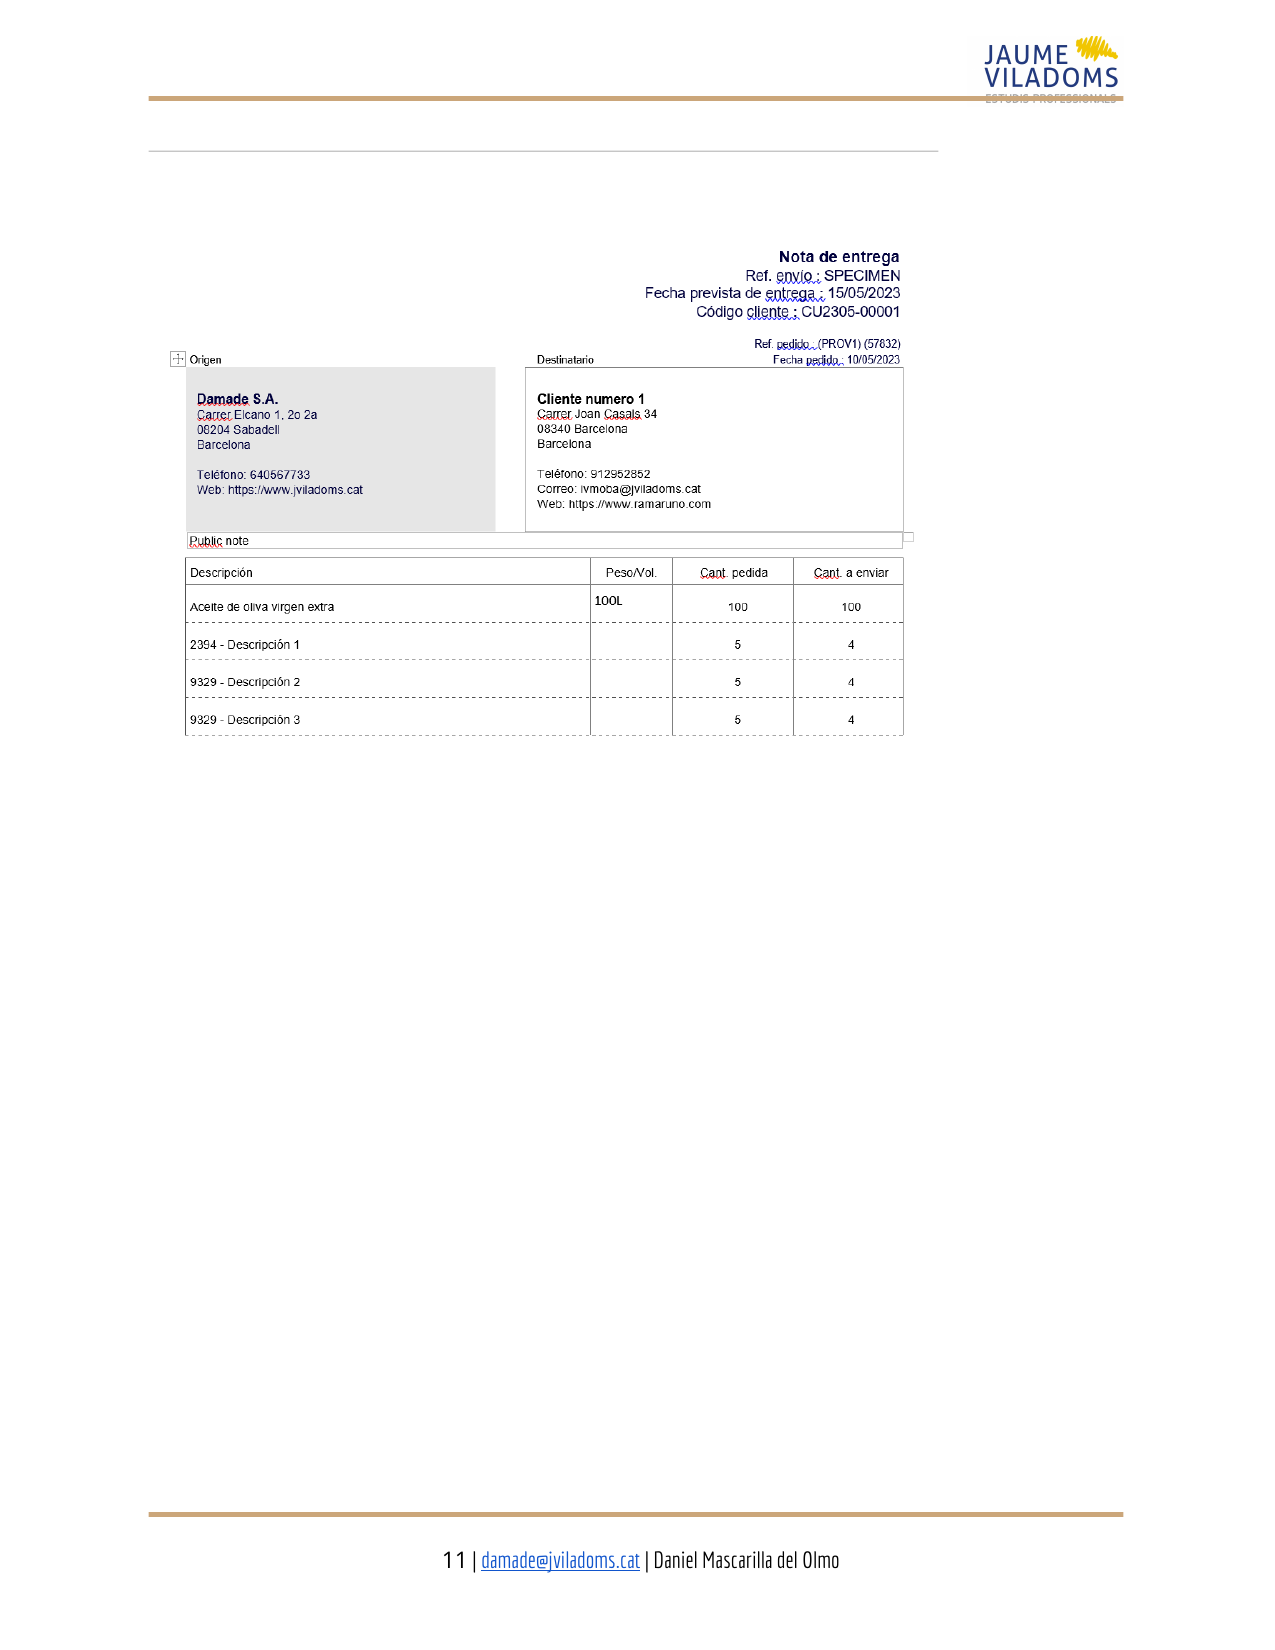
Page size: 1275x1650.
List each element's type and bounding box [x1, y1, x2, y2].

picture [148, 1512, 1124, 1517]
picture [148, 150, 939, 792]
picture [148, 36, 1125, 107]
